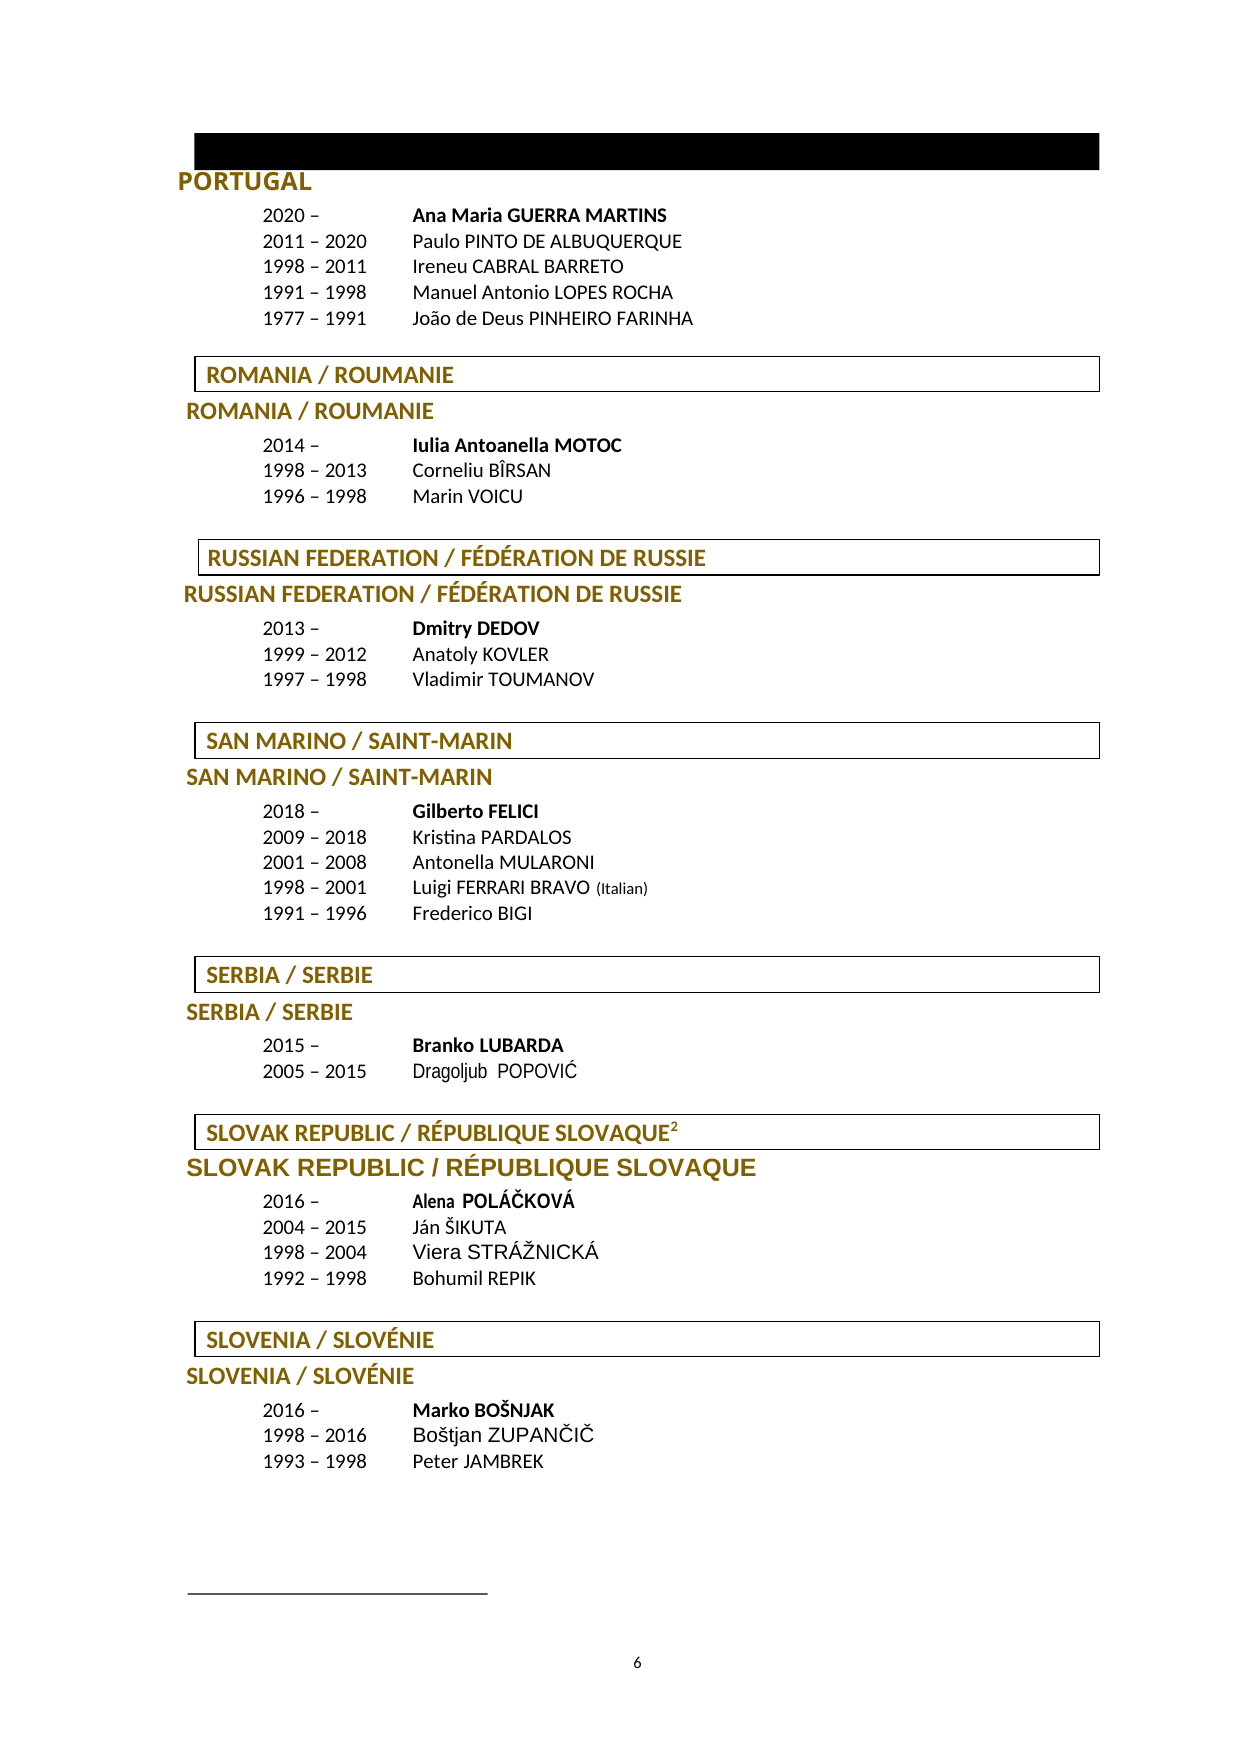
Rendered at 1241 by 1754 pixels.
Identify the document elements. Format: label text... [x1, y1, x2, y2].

text 1977 – 1991 João de Deus PINHEIRO FARINHA [262, 305, 694, 330]
text 1998 – 2016 Boštjan ZUPANČIČ [262, 1422, 1111, 1448]
text ROMANIA / ROUMANIE [186, 354, 1111, 426]
text 1991 – 1998 Manuel Antonio LOPES ROCHA [262, 279, 694, 304]
text 2016 – Alena POLÁČKOVÁ [262, 1188, 1111, 1214]
text 2001 – 2008 Antonella MULARONI [262, 849, 1111, 875]
text 2016 – Marko BOŠNJAK [262, 1397, 1111, 1422]
text SAN MARINO / SAINT-MARIN [186, 716, 1111, 792]
text PORTUGAL [177, 169, 1111, 196]
text 2004 – 2015 Ján ŠIKUTA [262, 1214, 1111, 1239]
text 1991 – 1996 Frederico BIGI [262, 900, 1111, 925]
text SLOVENIA / SLOVÉNIE [186, 1314, 1111, 1391]
text 1998 – 2004 Viera STRÁŽNICKÁ [262, 1239, 1111, 1265]
text 1998 – 2011 Ireneu CABRAL BARRETO [262, 254, 1111, 279]
text 1997 – 1998 Vladimir TOUMANOV [262, 666, 1111, 692]
text RUSSIAN FEDERATION / FÉDÉRATION DE RUSSIE [183, 532, 1111, 609]
text 1998 – 2013 Corneliu BÎRSAN [262, 457, 1111, 483]
text 2013 – Dmitry DEDOV [262, 615, 1111, 641]
text 2015 – Branko LUBARDA [262, 1032, 1111, 1058]
text SERBIA / SERBIE [186, 949, 1111, 1026]
text 1992 – 1998 Bohumil REPIK [262, 1265, 1111, 1290]
text 2011 – 2020 Paulo PINTO DE ALBUQUERQUE [262, 228, 1111, 254]
text 2009 – 2018 Kristina PARDALOS [262, 824, 1111, 849]
text 2018 – Gilberto FELICI [262, 798, 1111, 824]
text 2014 – Iulia Antoanella MOTOC [262, 432, 1111, 457]
text 1993 – 1998 Peter JAMBREK [262, 1448, 1111, 1473]
text 1999 – 2012 Anatoly KOVLER [262, 641, 1111, 666]
text 1998 – 2001 Luigi FERRARI BRAVO (Italian) [262, 875, 1111, 900]
text 2020 – Ana Maria GUERRA MARTINS [262, 203, 1111, 228]
text 2005 – 2015 Dragoljub POPOVIĆ [262, 1058, 1111, 1083]
text 1996 – 1998 Marin VOICU [262, 483, 1111, 508]
text SLOVAK REPUBLIC / RÉPUBLIQUE SLOVAQUE [186, 1112, 1111, 1182]
